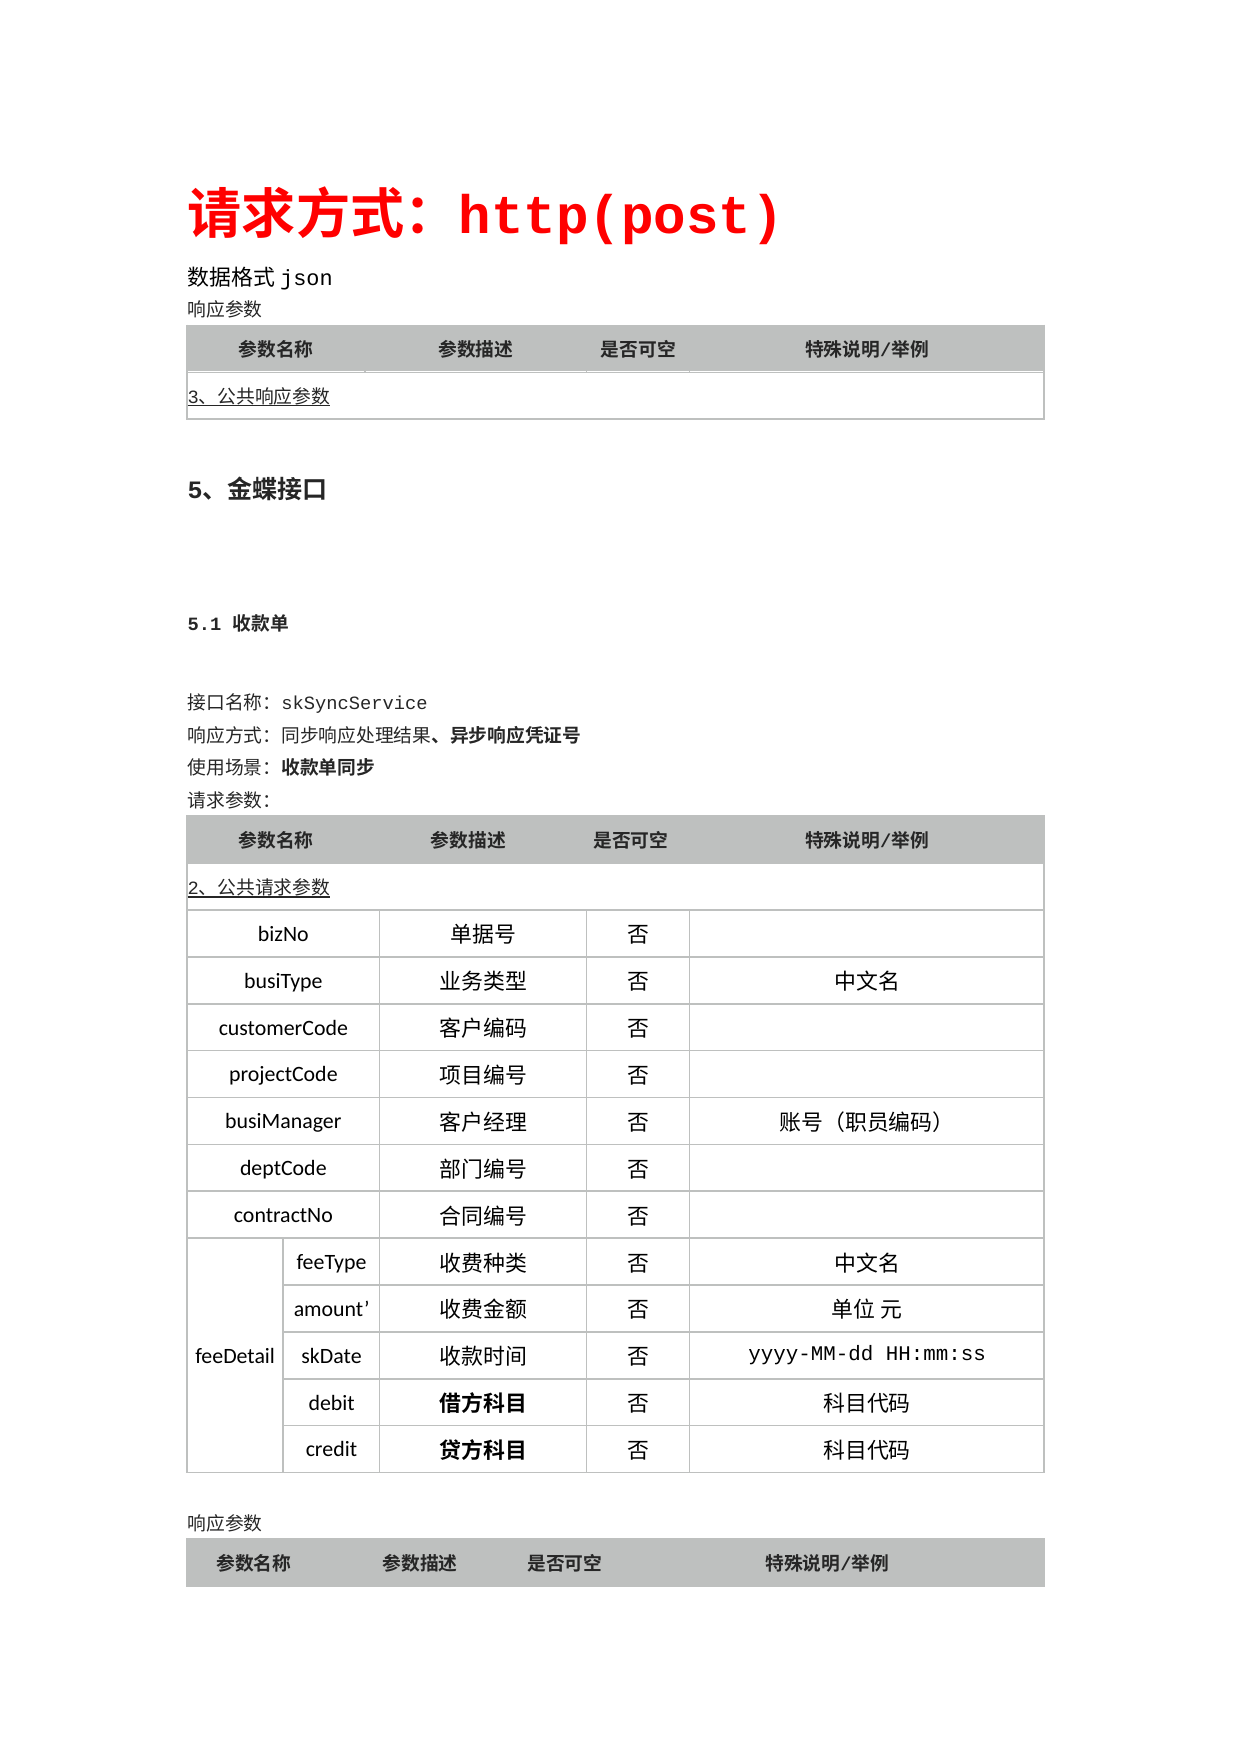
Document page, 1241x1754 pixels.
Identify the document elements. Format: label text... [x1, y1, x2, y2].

text 请求方式：http(post) [187, 162, 1053, 259]
table_cell 收费金额 [380, 1286, 586, 1331]
table_cell bizNo [188, 911, 379, 956]
table_cell 否 [587, 1426, 689, 1472]
table_cell skDate [284, 1333, 379, 1378]
table_cell 项目编号 [380, 1051, 586, 1097]
table_cell [690, 1192, 1043, 1237]
subtitle 5.1 收款单 [187, 606, 1053, 638]
table_cell 否 [587, 1145, 689, 1190]
table_cell projectCode [188, 1051, 379, 1097]
table_cell 中文名 [690, 958, 1043, 1003]
table_cell 否 [587, 911, 689, 956]
table_cell 客户编码 [380, 1005, 586, 1050]
table_cell amount’ [284, 1286, 379, 1331]
table_cell debit [284, 1380, 379, 1425]
table_cell 2、公共请求参数 [188, 864, 1043, 909]
table_cell customerCode [188, 1005, 379, 1050]
table_cell 否 [587, 1192, 689, 1237]
table_cell [690, 1145, 1043, 1190]
table_header 是否可空 [520, 1540, 609, 1585]
table_cell feeType [284, 1239, 379, 1284]
table_cell 否 [587, 1333, 689, 1378]
table_cell feeDetail [188, 1239, 282, 1472]
table_header 参数名称 [188, 817, 364, 862]
subtitle 金蝶接口 [187, 455, 1053, 520]
table_cell 否 [587, 958, 689, 1003]
table_cell 收费种类 [380, 1239, 586, 1284]
table_cell 否 [587, 1286, 689, 1331]
table_header 特殊说明/举例 [611, 1540, 1043, 1585]
table_cell yyyy-MM-dd HH:mm:ss [690, 1333, 1043, 1378]
table_cell 科目代码 [690, 1380, 1043, 1425]
table_cell 账号（职员编码） [690, 1098, 1043, 1143]
text 使用场景：收款单同步 [187, 750, 1053, 783]
text 响应方式：同步响应处理结果、异步响应凭证号 [187, 718, 1053, 750]
table_cell 客户经理 [380, 1098, 586, 1143]
table_cell contractNo [188, 1192, 379, 1237]
table_cell [690, 1051, 1043, 1097]
table_cell 否 [587, 1005, 689, 1050]
table_cell 否 [587, 1051, 689, 1097]
table_cell 科目代码 [690, 1426, 1043, 1472]
table_cell 收款时间 [380, 1333, 586, 1378]
table_header 特殊说明/举例 [690, 326, 1043, 371]
table_cell 借方科目 [380, 1380, 586, 1425]
table_header 参数描述 [366, 817, 571, 862]
table_cell 单据号 [380, 911, 586, 956]
table_cell 否 [587, 1239, 689, 1284]
text 响应参数 [187, 1506, 1053, 1538]
table_header 参数名称 [188, 326, 364, 371]
text 响应参数 [187, 292, 1053, 324]
table_cell 否 [587, 1098, 689, 1143]
table_header 特殊说明/举例 [690, 817, 1043, 862]
table_cell 部门编号 [380, 1145, 586, 1190]
table_cell 中文名 [690, 1239, 1043, 1284]
table_cell 单位 元 [690, 1286, 1043, 1331]
table_cell deptCode [188, 1145, 379, 1190]
text 接口名称：skSyncService [187, 685, 1053, 718]
text 请求参数： [187, 783, 1053, 815]
table_header 是否可空 [587, 326, 689, 371]
table_cell [690, 911, 1043, 956]
table_header 参数描述 [321, 1540, 518, 1585]
table_cell 贷方科目 [380, 1426, 586, 1472]
table_header 是否可空 [572, 817, 689, 862]
table_cell busiManager [188, 1098, 379, 1143]
table_cell 合同编号 [380, 1192, 586, 1237]
table_cell busiType [188, 958, 379, 1003]
table_cell 业务类型 [380, 958, 586, 1003]
table_cell 3、公共响应参数 [188, 373, 1043, 418]
table_header 参数描述 [366, 326, 586, 371]
table_header 参数名称 [188, 1540, 320, 1585]
table_cell 否 [587, 1380, 689, 1425]
text 数据格式 json [187, 259, 1053, 292]
table_cell [690, 1005, 1043, 1050]
table_cell credit [284, 1426, 379, 1472]
